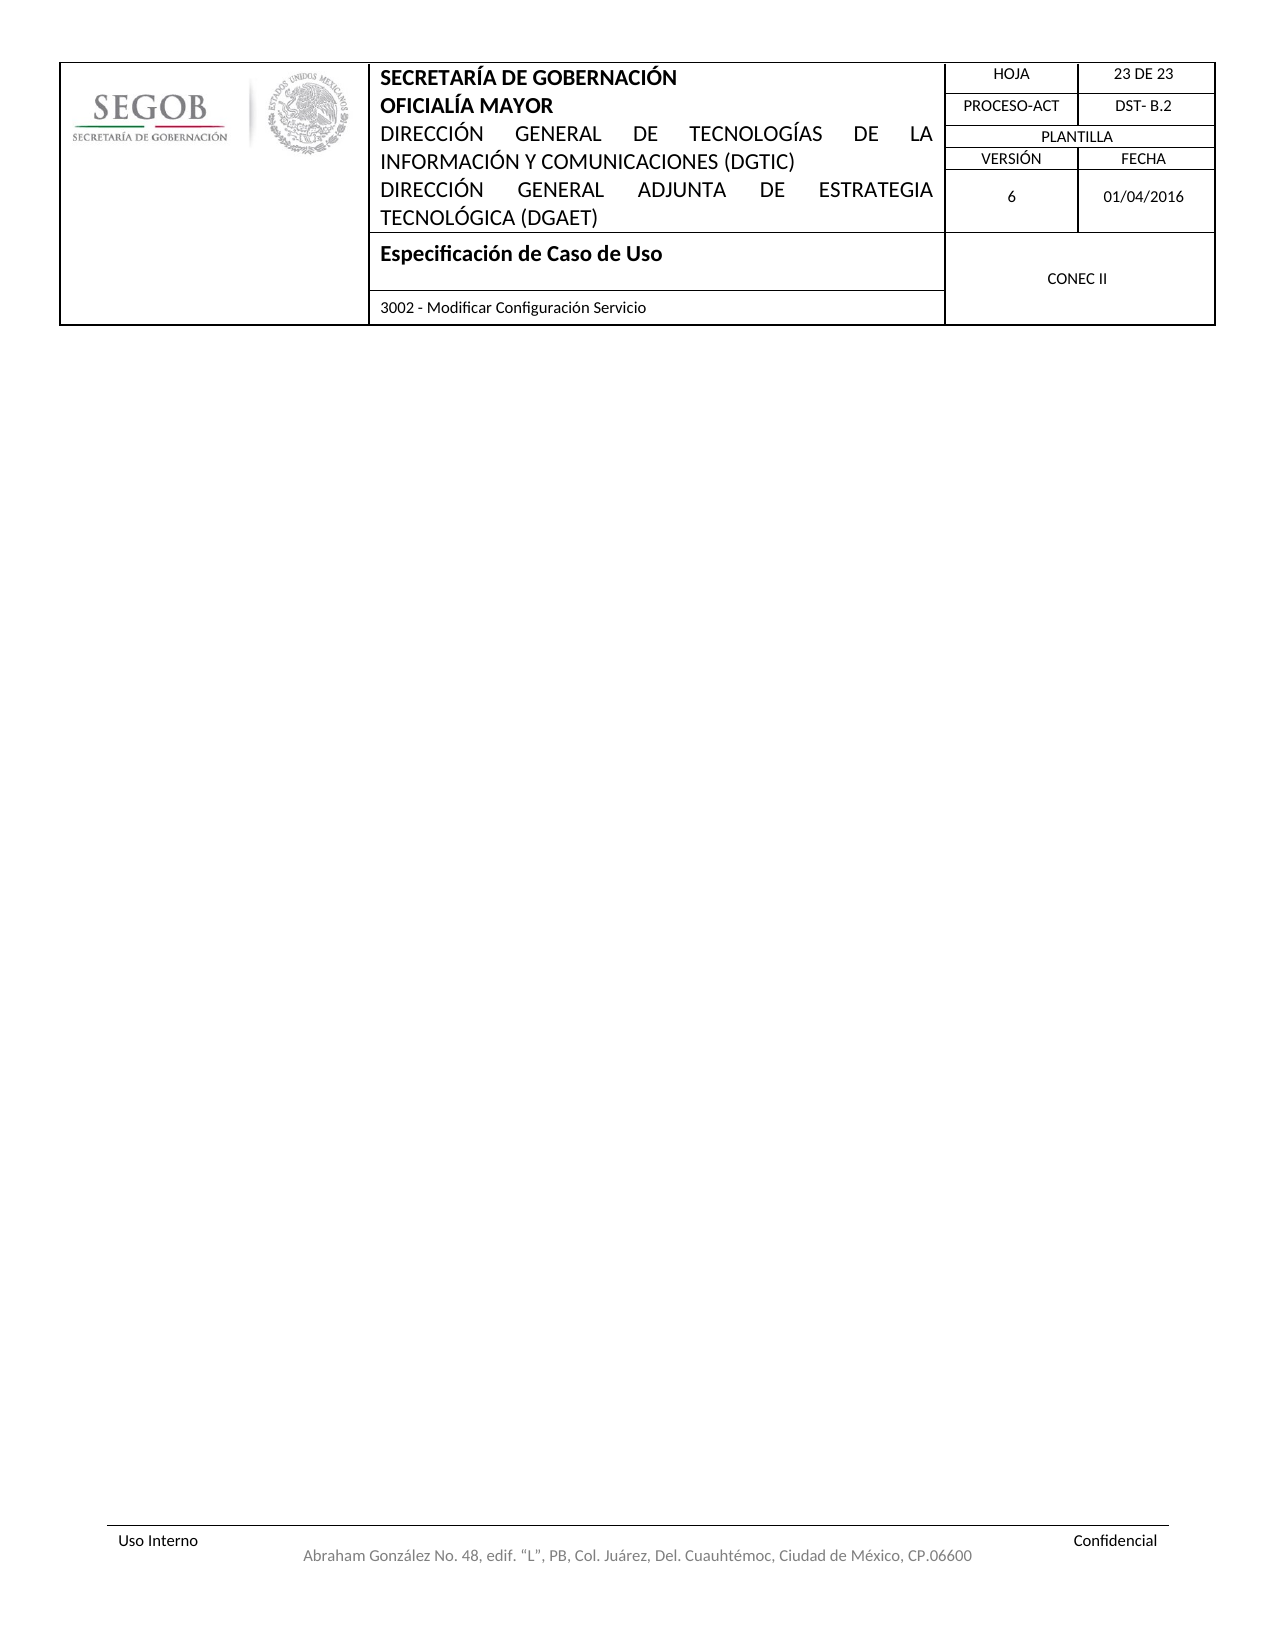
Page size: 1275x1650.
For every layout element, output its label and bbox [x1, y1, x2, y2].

picture [72, 71, 353, 175]
